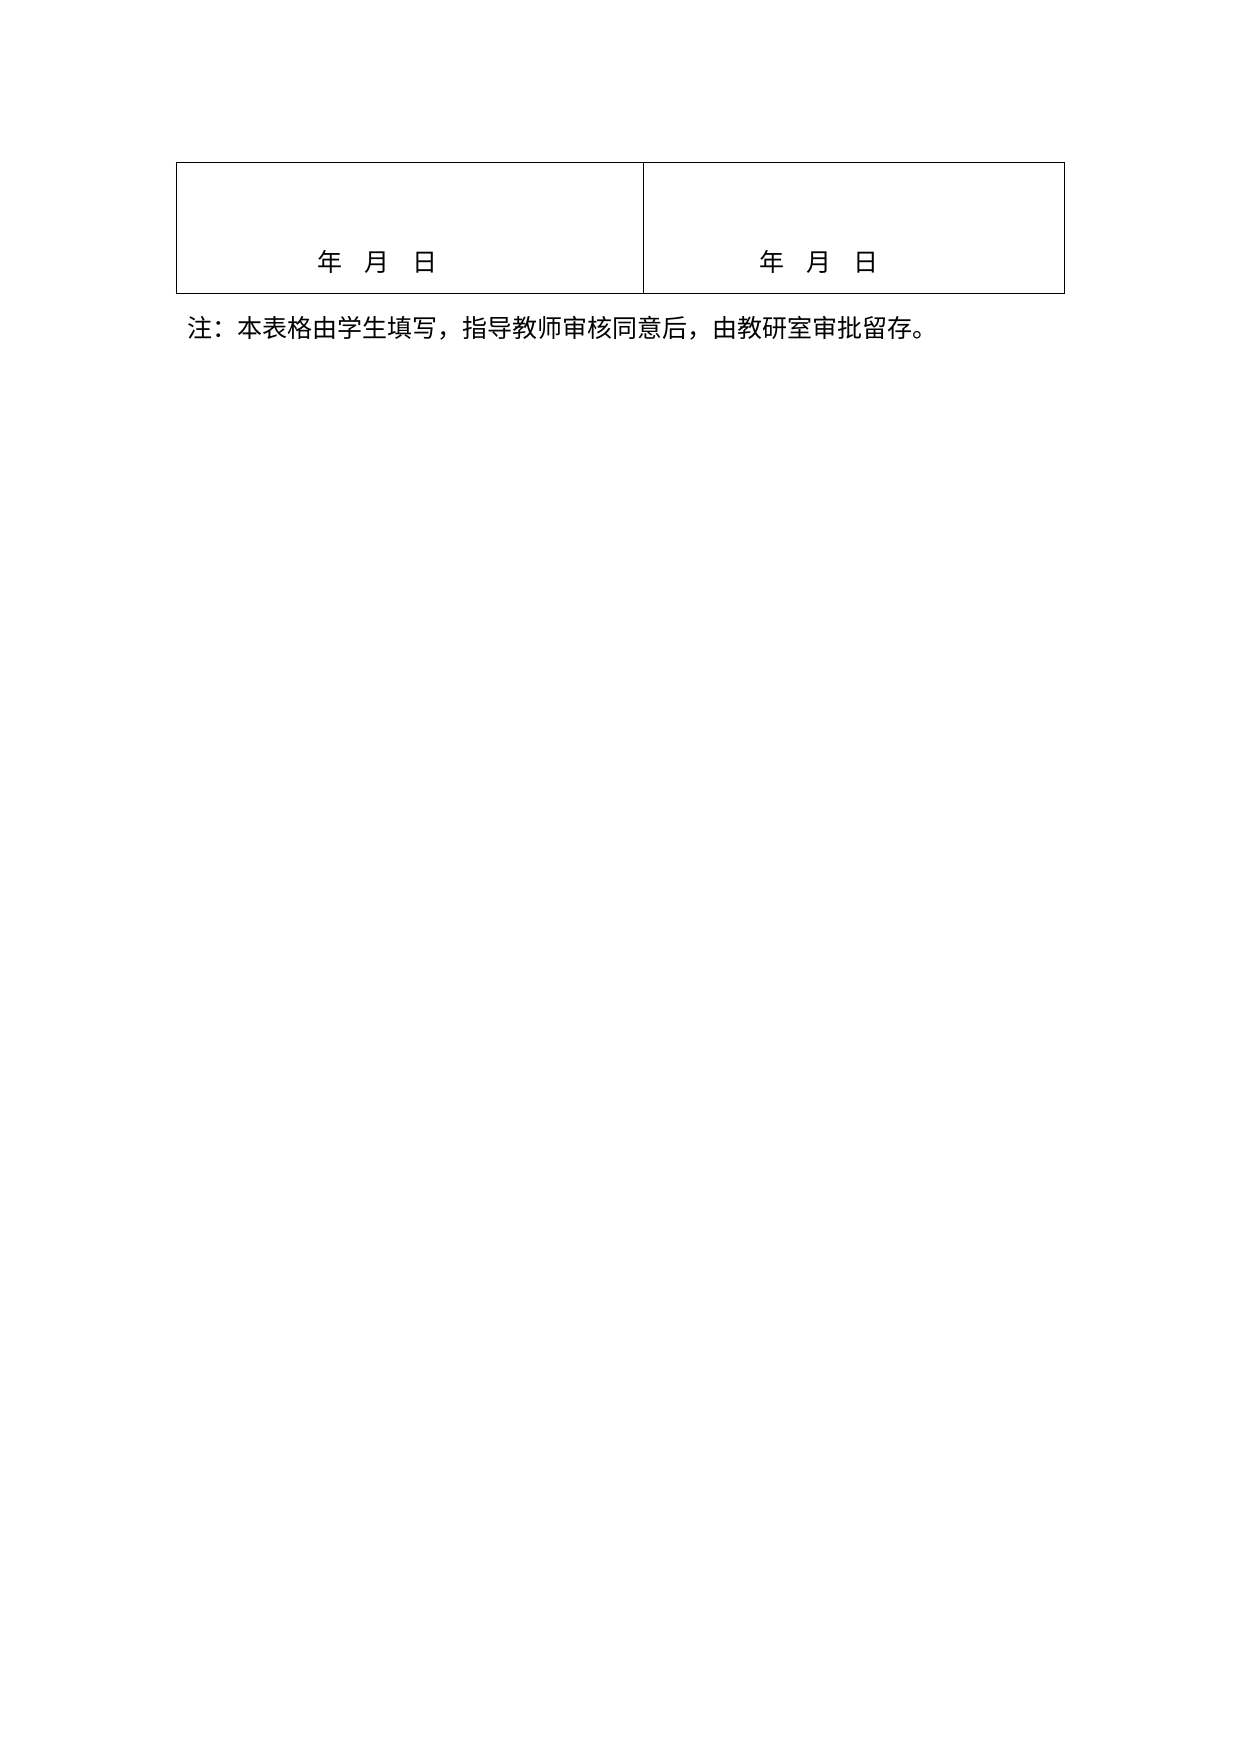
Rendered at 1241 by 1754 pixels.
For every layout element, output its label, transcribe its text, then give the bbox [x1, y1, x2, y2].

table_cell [177, 163, 643, 293]
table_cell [644, 163, 1064, 293]
text 注：本表格由学生填写，指导教师审核同意后，由教研室审批留存。 [187, 294, 1053, 359]
